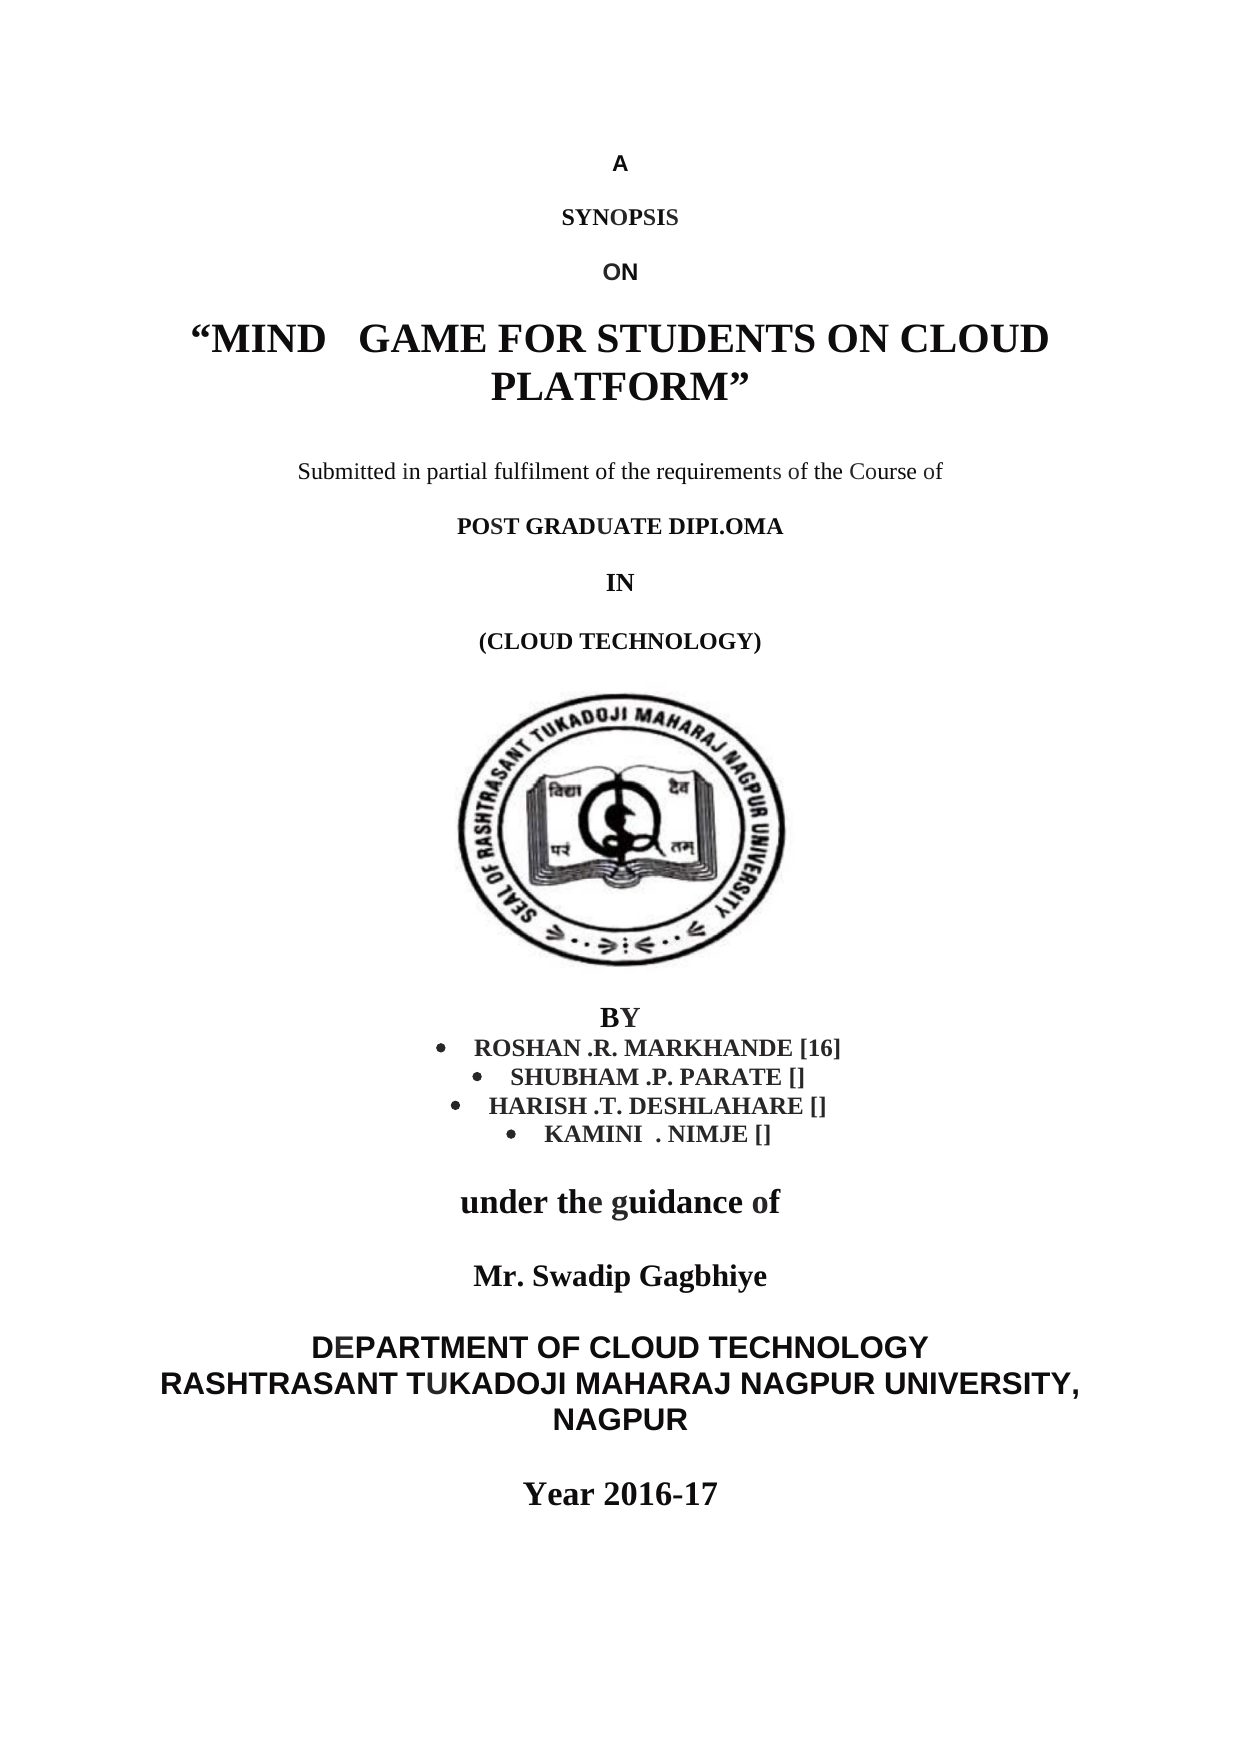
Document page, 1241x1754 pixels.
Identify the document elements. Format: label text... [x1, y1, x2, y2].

text (CLOUD TECHNOLOGY) [150, 627, 1090, 655]
text RASHTRASANT TUKADOJI MAHARAJ NAGPUR UNIVERSITY, [150, 1365, 1090, 1401]
picture [441, 682, 799, 973]
text SYNOPSIS [150, 203, 1090, 230]
text Mr. Swadip Gagbhiye [150, 1257, 1090, 1293]
list HARISH .T. DESHLAHARE [] [187, 1091, 1090, 1119]
list SHUBHAM .P. PARATE [] [187, 1062, 1090, 1091]
text DEPARTMENT OF CLOUD TECHNOLOGY [150, 1329, 1090, 1365]
text POST GRADUATE DIPI.OMA [150, 512, 1090, 540]
list ROSHAN .R. MARKHANDE [16] [187, 1033, 1090, 1062]
text under the guidance of [150, 1182, 1090, 1221]
text Submitted in partial fulfilment of the requirements of the Course of [150, 457, 1090, 484]
list KAMINI . NIMJE [] [187, 1119, 1090, 1148]
text “MIND GAME FOR STUDENTS ON CLOUD PLATFORM” [150, 313, 1090, 409]
text ON [150, 258, 1090, 286]
text NAGPUR [150, 1401, 1090, 1437]
text Year 2016-17 [150, 1473, 1090, 1512]
text IN [150, 567, 1090, 597]
text BY [150, 1000, 1090, 1033]
text A [150, 150, 1090, 176]
